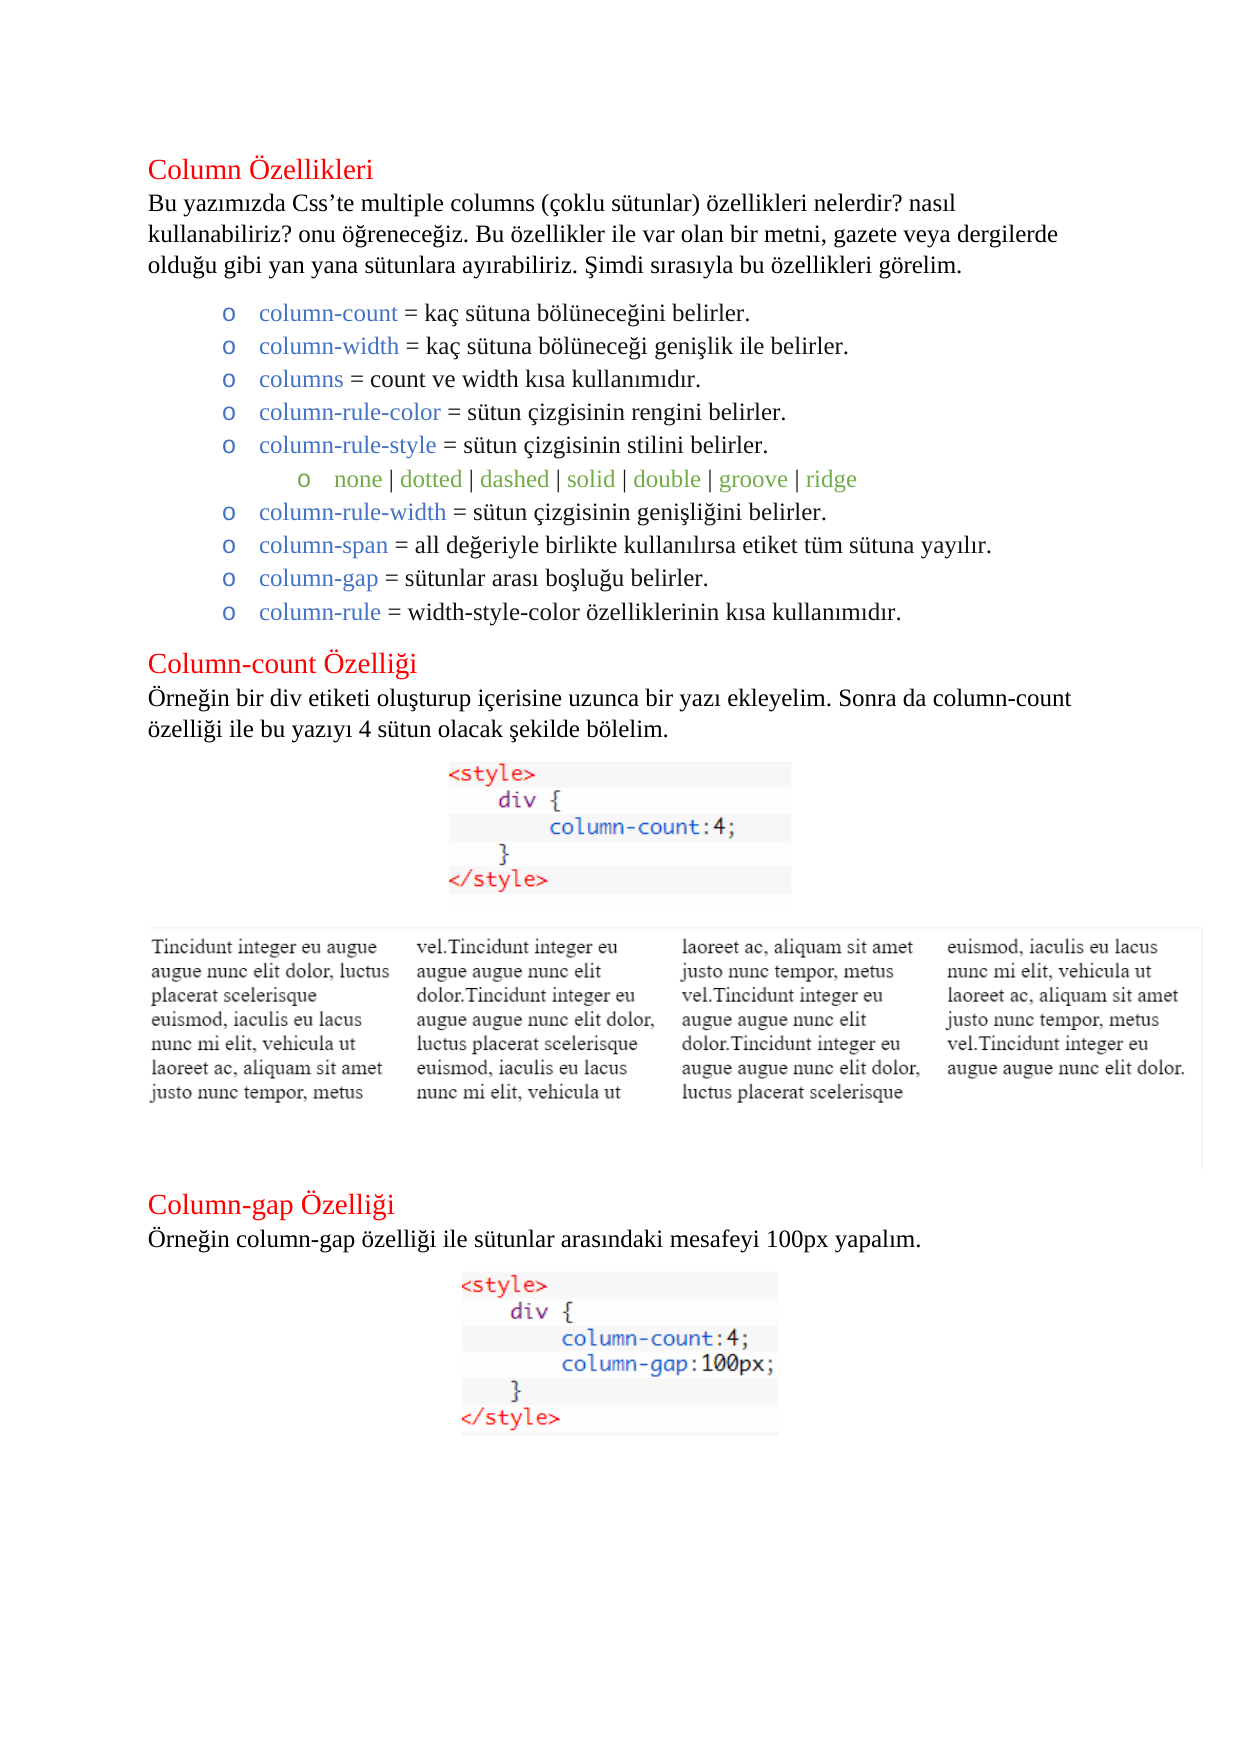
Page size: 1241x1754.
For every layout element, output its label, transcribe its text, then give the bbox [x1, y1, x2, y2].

picture [448, 761, 792, 909]
text Örneğin column-gap özelliği ile sütunlar arasındaki mesafeyi 100px yapalım. [148, 1224, 1093, 1252]
subtitle Column-count Özelliği [148, 647, 1093, 680]
list column-rule-width = sütun çizgisinin genişliğini belirler. [221, 497, 1093, 528]
list column-span = all değeriyle birlikte kullanılırsa etiket tüm sütuna yayılır. [221, 530, 1093, 561]
list none | dotted | dashed | solid | double | groove | ridge [296, 464, 1093, 495]
list column-rule = width-style-color özelliklerinin kısa kullanımıdır. [221, 597, 1093, 628]
text Bu yazımızda Css’te multiple columns (çoklu sütunlar) özellikleri nelerdir? nasıl kullanabiliriz? onu öğreneceğiz. Bu özellikler ile var olan bir metni, gazete veya dergilerde olduğu gibi yan yana sütunlara ayırabiliriz. Şimdi sırasıyla bu özellikleri görelim. [148, 188, 1093, 279]
list columns = count ve width kısa kullanımıdır. [221, 364, 1093, 395]
list column-rule-color = sütun çizgisinin rengini belirler. [221, 397, 1093, 428]
text Örneğin bir div etiketi oluşturup içerisine uzunca bir yazı ekleyelim. Sonra da column-count özelliği ile bu yazıyı 4 sütun olacak şekilde bölelim. [148, 683, 1093, 743]
picture [147, 927, 1203, 1169]
subtitle Column-gap Özelliği [148, 1187, 1093, 1221]
list column-gap = sütunlar arası boşluğu belirler. [221, 563, 1093, 594]
list column-count = kaç sütuna bölüneceğini belirler. [221, 298, 1093, 328]
picture [462, 1271, 779, 1436]
subtitle Column Özellikleri [148, 152, 1093, 185]
list column-rule-style = sütun çizgisinin stilini belirler. [221, 431, 1093, 461]
list column-width = kaç sütuna bölüneceği genişlik ile belirler. [221, 331, 1093, 362]
